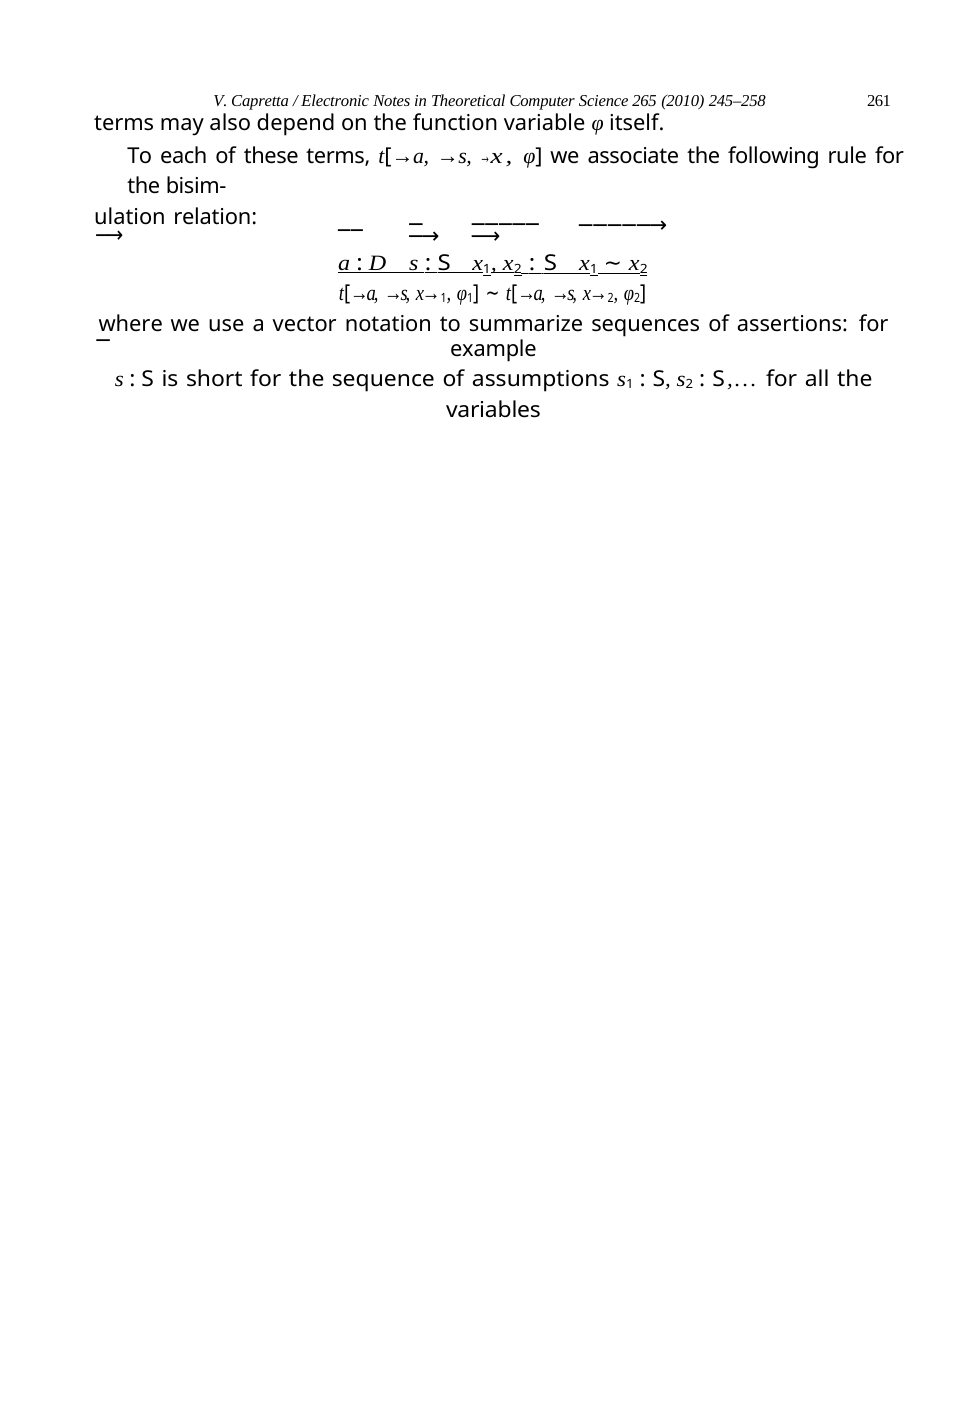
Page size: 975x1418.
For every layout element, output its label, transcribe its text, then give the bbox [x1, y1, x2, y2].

text where we use a vector notation to summarize sequences of assertions: for example [82, 312, 904, 361]
text −−−−−−→ [469, 222, 554, 246]
text −−→ [407, 222, 448, 246]
text s : S is short for the sequence of assumptions s1 : S, s2 : S,... for all the variables [82, 361, 904, 424]
text t[→a, →s, x→1, φ1] ∼ t[→a, →s, x→2, φ2] [82, 277, 904, 306]
text ulation relation: −−−→ [94, 208, 384, 248]
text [94, 108, 893, 136]
text a : D s : S x1, x2 : S x1 ∼ x2 [82, 248, 904, 277]
text To each of these terms, t[→a, →s, →x, φ] we associate the following rule for the bisim- [127, 140, 904, 200]
